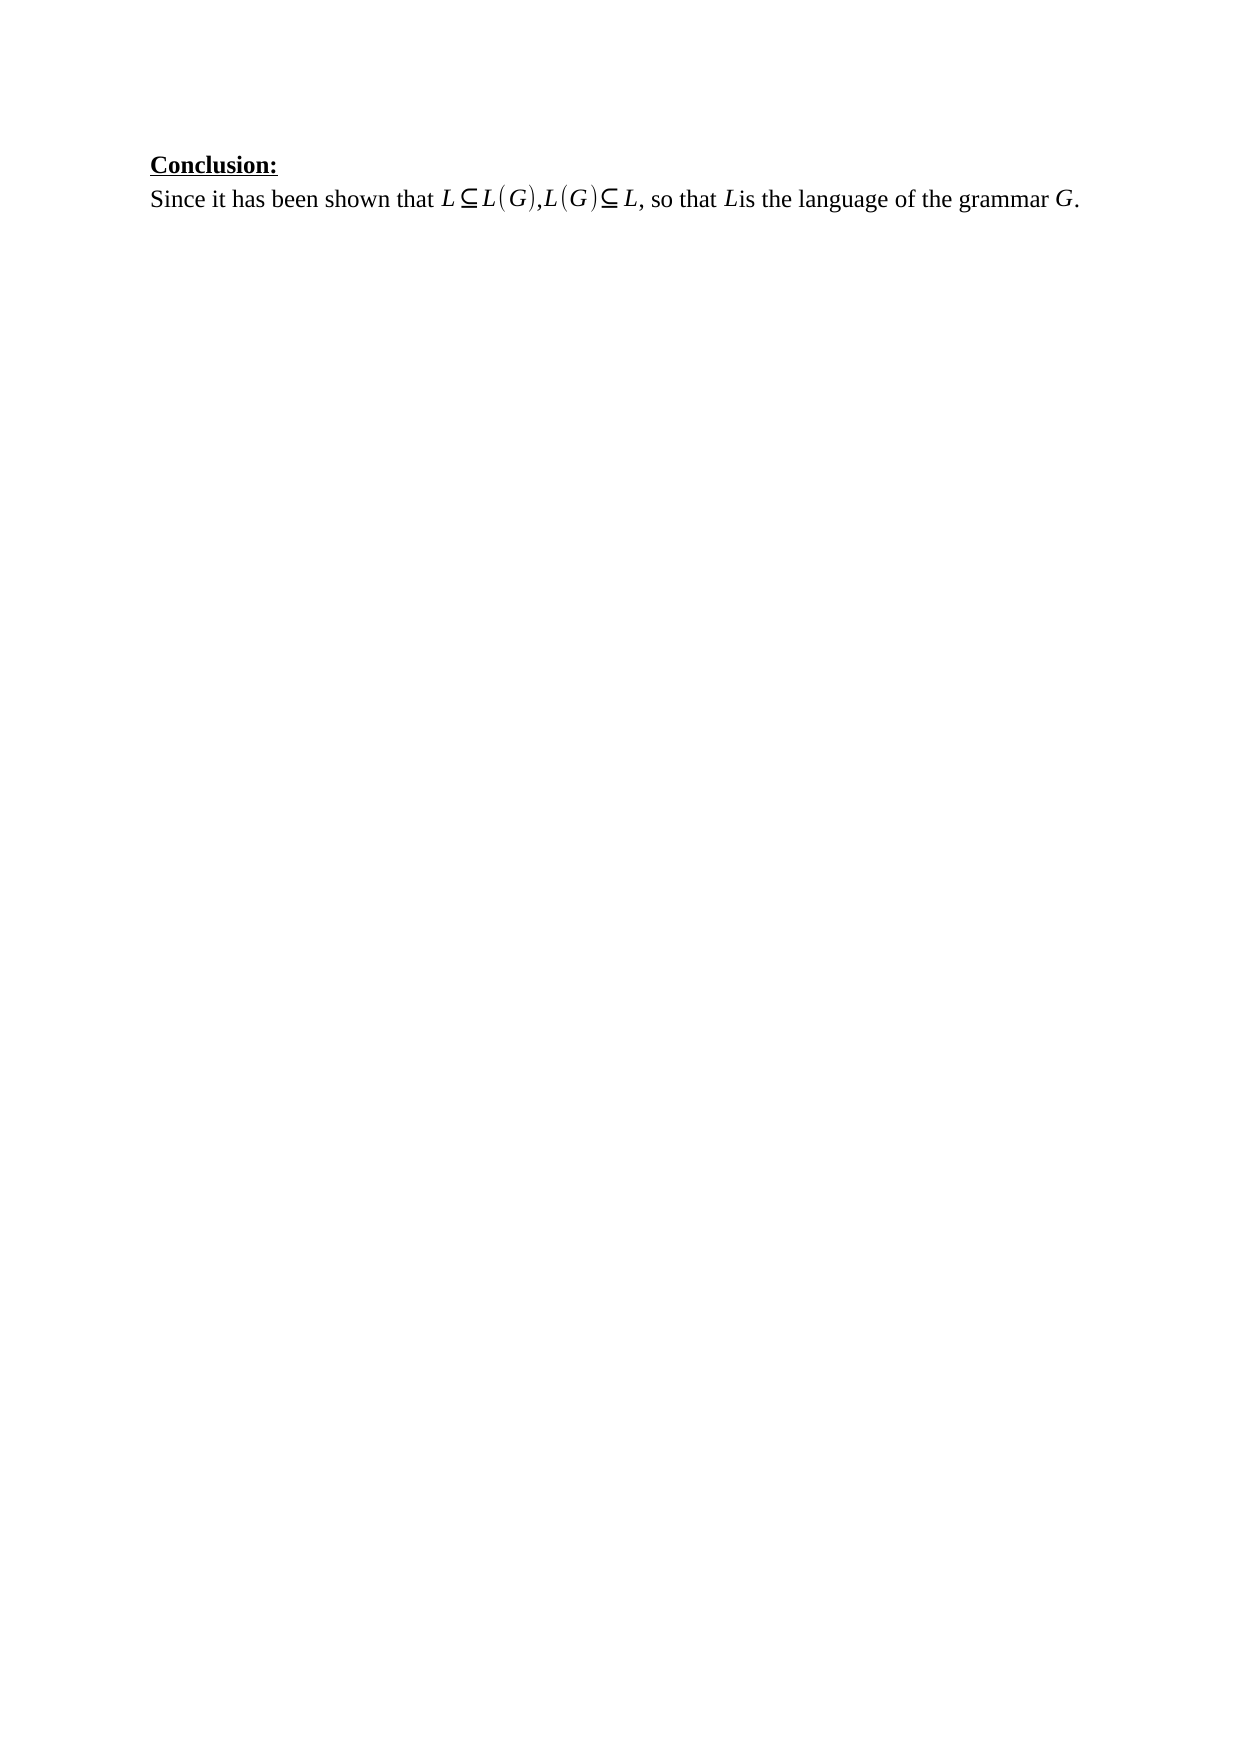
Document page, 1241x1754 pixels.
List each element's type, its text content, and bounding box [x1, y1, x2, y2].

text Conclusion: [150, 150, 1090, 179]
text Since it has been shown that ,, so that is the language of the grammar . [150, 183, 1090, 213]
